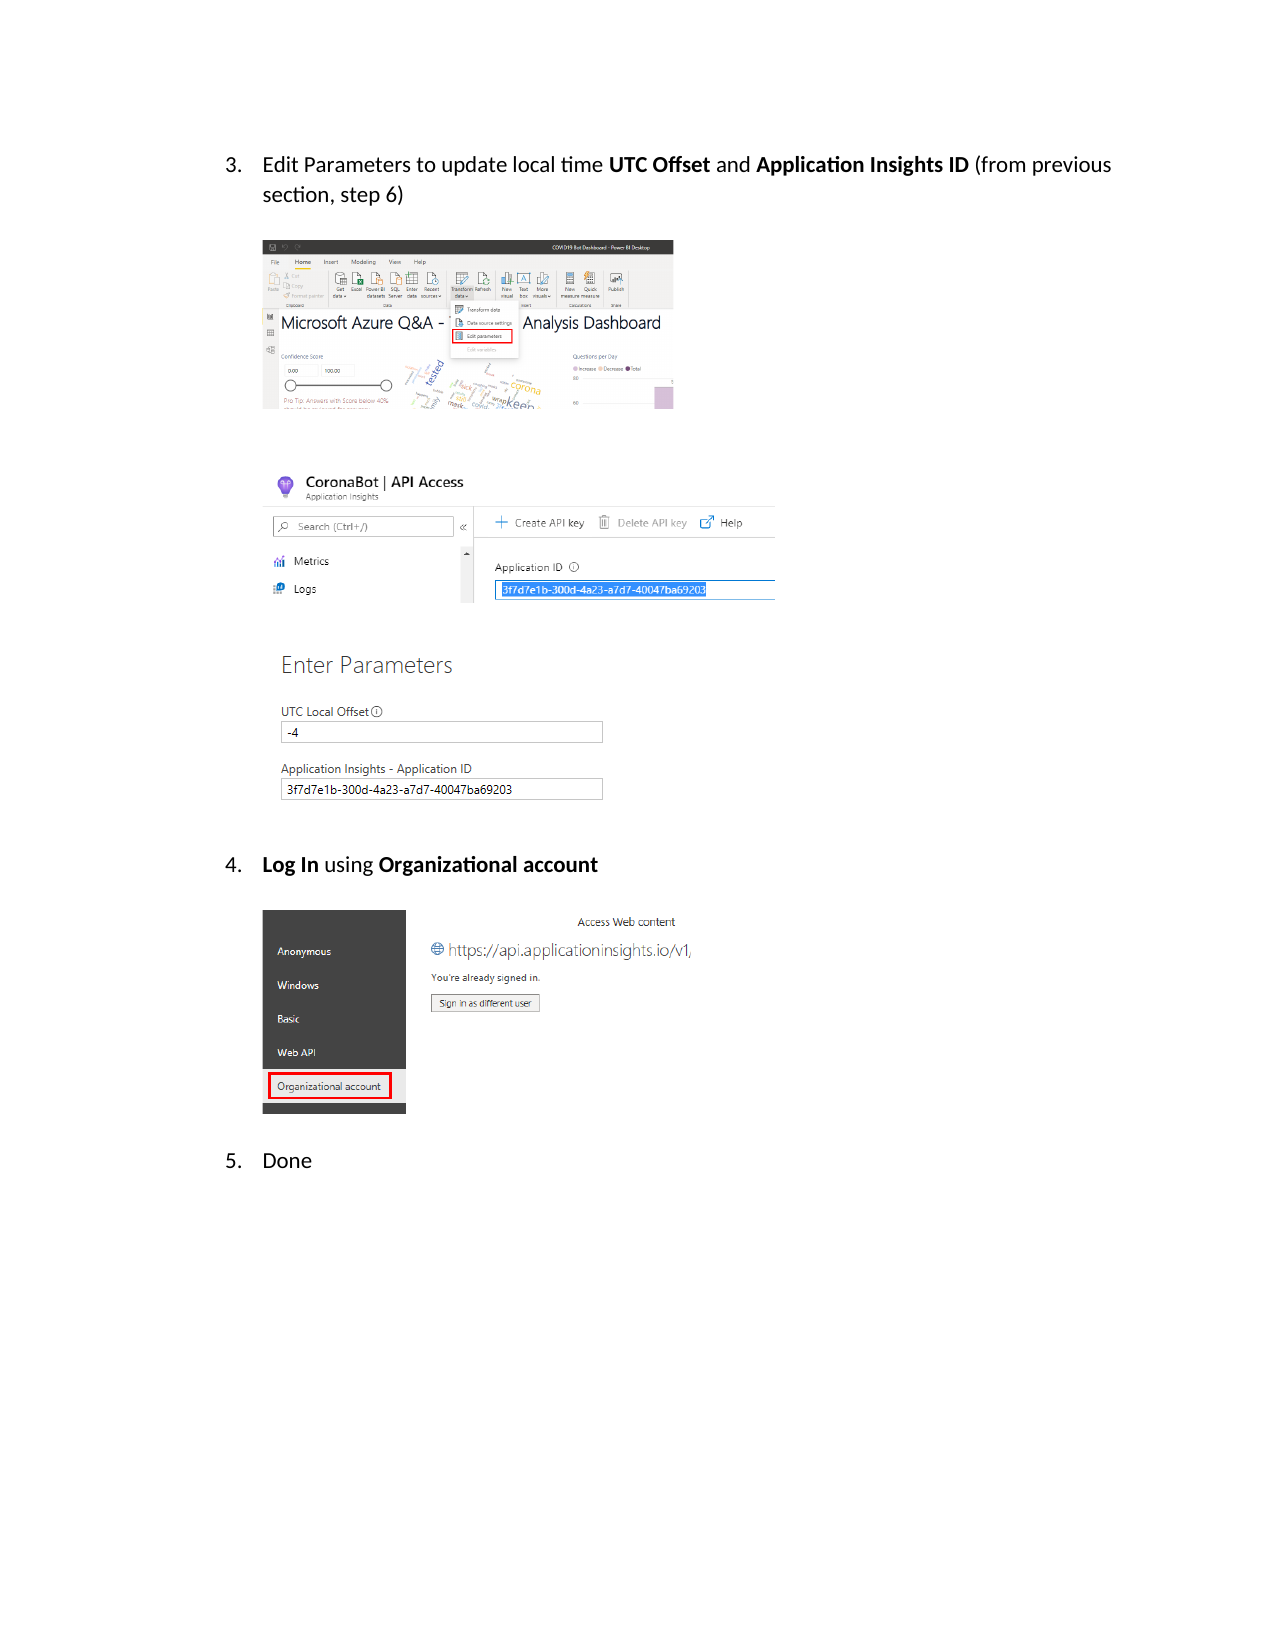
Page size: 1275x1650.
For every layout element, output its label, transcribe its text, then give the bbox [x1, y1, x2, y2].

picture [262, 240, 674, 409]
picture [262, 910, 691, 1114]
list Done [225, 1146, 1125, 1174]
picture [262, 634, 674, 818]
list Log In using Organizational account [225, 850, 1125, 878]
list Edit Parameters to update local time UTC Offset and Application Insights ID (from previous section, step 6) [225, 150, 1125, 208]
picture [262, 471, 775, 603]
